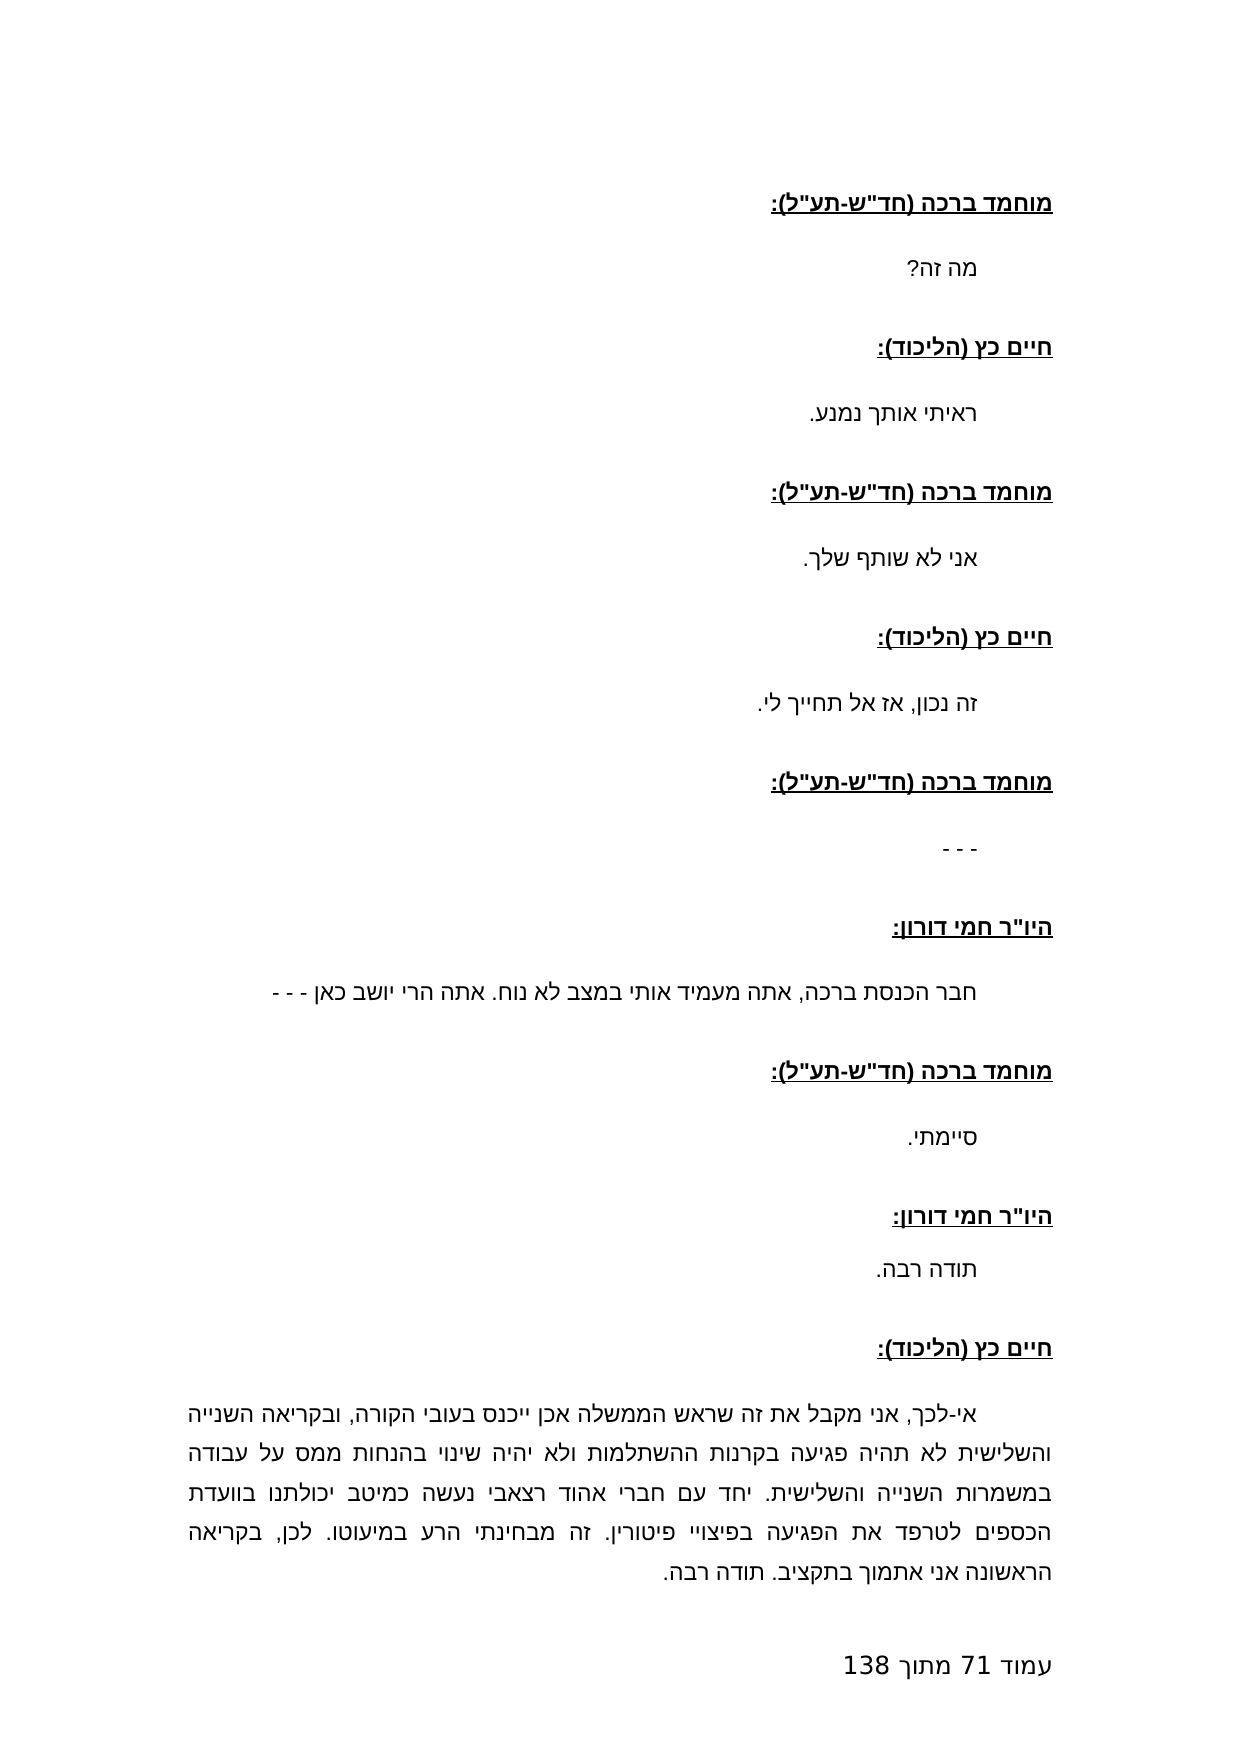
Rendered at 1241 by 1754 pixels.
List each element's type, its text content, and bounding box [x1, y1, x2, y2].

text חיים כץ (הליכוד): [187, 334, 1053, 361]
text חיים כץ (הליכוד): [187, 1335, 1053, 1361]
text היו"ר חמי דורון: [187, 913, 1053, 940]
text ראיתי אותך נמנע. [187, 400, 1053, 426]
text חיים כץ (הליכוד): [187, 624, 1053, 650]
text היו"ר חמי דורון: [187, 1203, 1053, 1229]
text תודה רבה. [187, 1256, 1053, 1282]
text סיימתי. [187, 1124, 1053, 1150]
text מוחמד ברכה (חד"ש-תע"ל): [187, 1058, 1053, 1084]
text - - - [187, 834, 1053, 861]
text מוחמד ברכה (חד"ש-תע"ל): [187, 769, 1053, 795]
text מוחמד ברכה (חד"ש-תע"ל): [187, 479, 1053, 505]
text אי-לכך, אני מקבל את זה שראש הממשלה אכן ייכנס בעובי הקורה, ובקריאה השנייה והשלישית לא תהיה פגיעה בקרנות ההשתלמות ולא יהיה שינוי בהנחות ממס על עבודה במשמרות השנייה והשלישית. יחד עם חברי אהוד רצאבי נעשה כמיטב יכולתנו בוועדת הכספים לטרפד את הפגיעה בפיצויי פיטורין. זה מבחינתי הרע במיעוטו. לכן, בקריאה הראשונה אני אתמוך בתקציב. תודה רבה. [187, 1401, 1053, 1585]
text חבר הכנסת ברכה, אתה מעמיד אותי במצב לא נוח. אתה הרי יושב כאן - - - [187, 979, 1053, 1006]
text מה זה? [187, 255, 1053, 282]
text זה נכון, אז אל תחייך לי. [187, 690, 1053, 716]
text אני לא שותף שלך. [187, 545, 1053, 571]
text מוחמד ברכה (חד"ש-תע"ל): [187, 189, 1053, 216]
